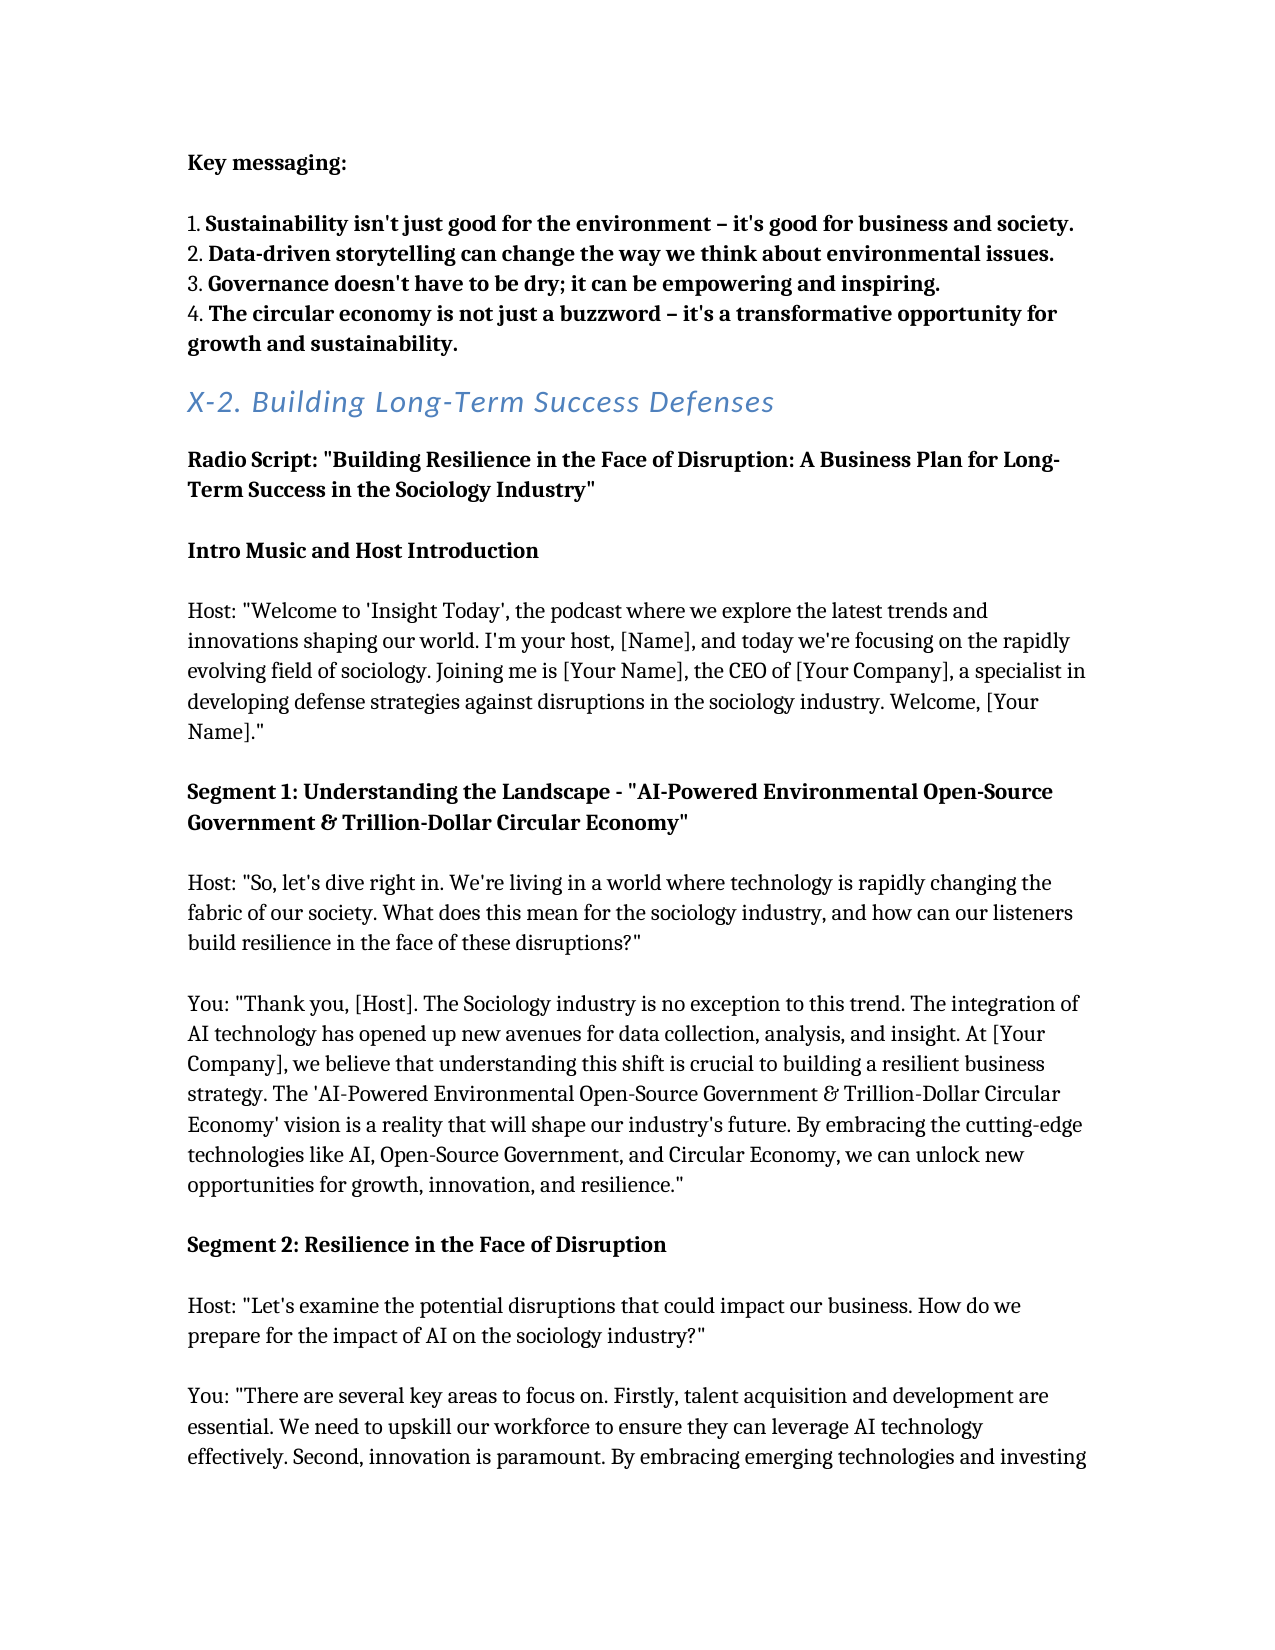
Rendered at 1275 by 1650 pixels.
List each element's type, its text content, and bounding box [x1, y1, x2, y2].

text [187, 150, 1087, 358]
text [187, 447, 1087, 1470]
subtitle X-2. Building Long-Term Success Defenses [187, 382, 1087, 420]
